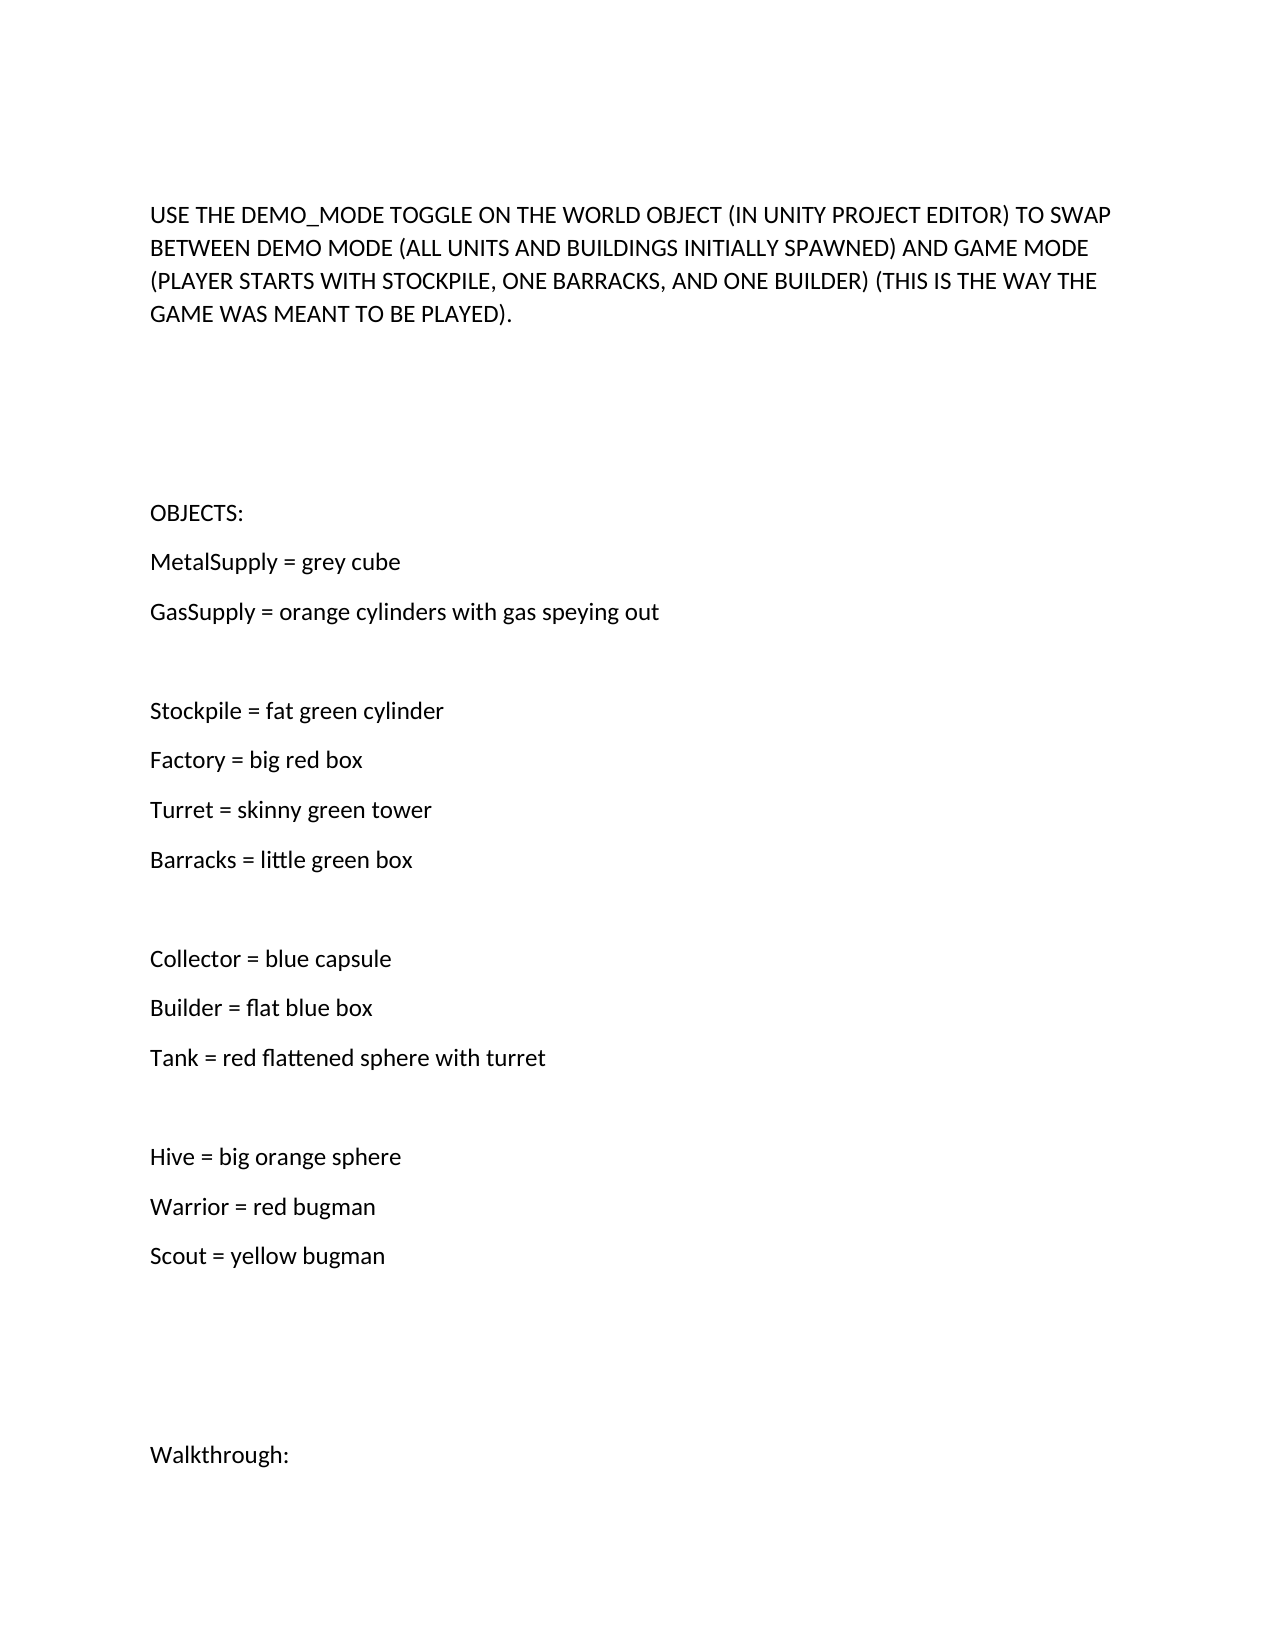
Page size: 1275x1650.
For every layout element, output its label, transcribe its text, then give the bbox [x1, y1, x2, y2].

text OBJECTS: [150, 497, 1125, 527]
text Tank = red flattened sphere with turret [150, 1042, 1125, 1073]
text USE THE DEMO_MODE TOGGLE ON THE WORLD OBJECT (IN UNITY PROJECT EDITOR) TO SWAP BETWEEN DEMO MODE (ALL UNITS AND BUILDINGS INITIALLY SPAWNED) AND GAME MODE (PLAYER STARTS WITH STOCKPILE, ONE BARRACKS, AND ONE BUILDER) (THIS IS THE WAY THE GAME WAS MEANT TO BE PLAYED). [150, 199, 1125, 329]
text Builder = flat blue box [150, 992, 1125, 1023]
text Warrior = red bugman [150, 1191, 1125, 1221]
text GasSupply = orange cylinders with gas speying out [150, 596, 1125, 626]
text Barracks = little green box [150, 844, 1125, 874]
text Collector = blue capsule [150, 943, 1125, 973]
text MetalSupply = grey cube [150, 546, 1125, 577]
text Factory = big red box [150, 744, 1125, 775]
text Hive = big orange sphere [150, 1141, 1125, 1172]
text Scout = yellow bugman [150, 1240, 1125, 1271]
text Walkthrough: [150, 1439, 1125, 1469]
text Stockpile = fat green cylinder [150, 695, 1125, 726]
text Turret = skinny green tower [150, 794, 1125, 825]
